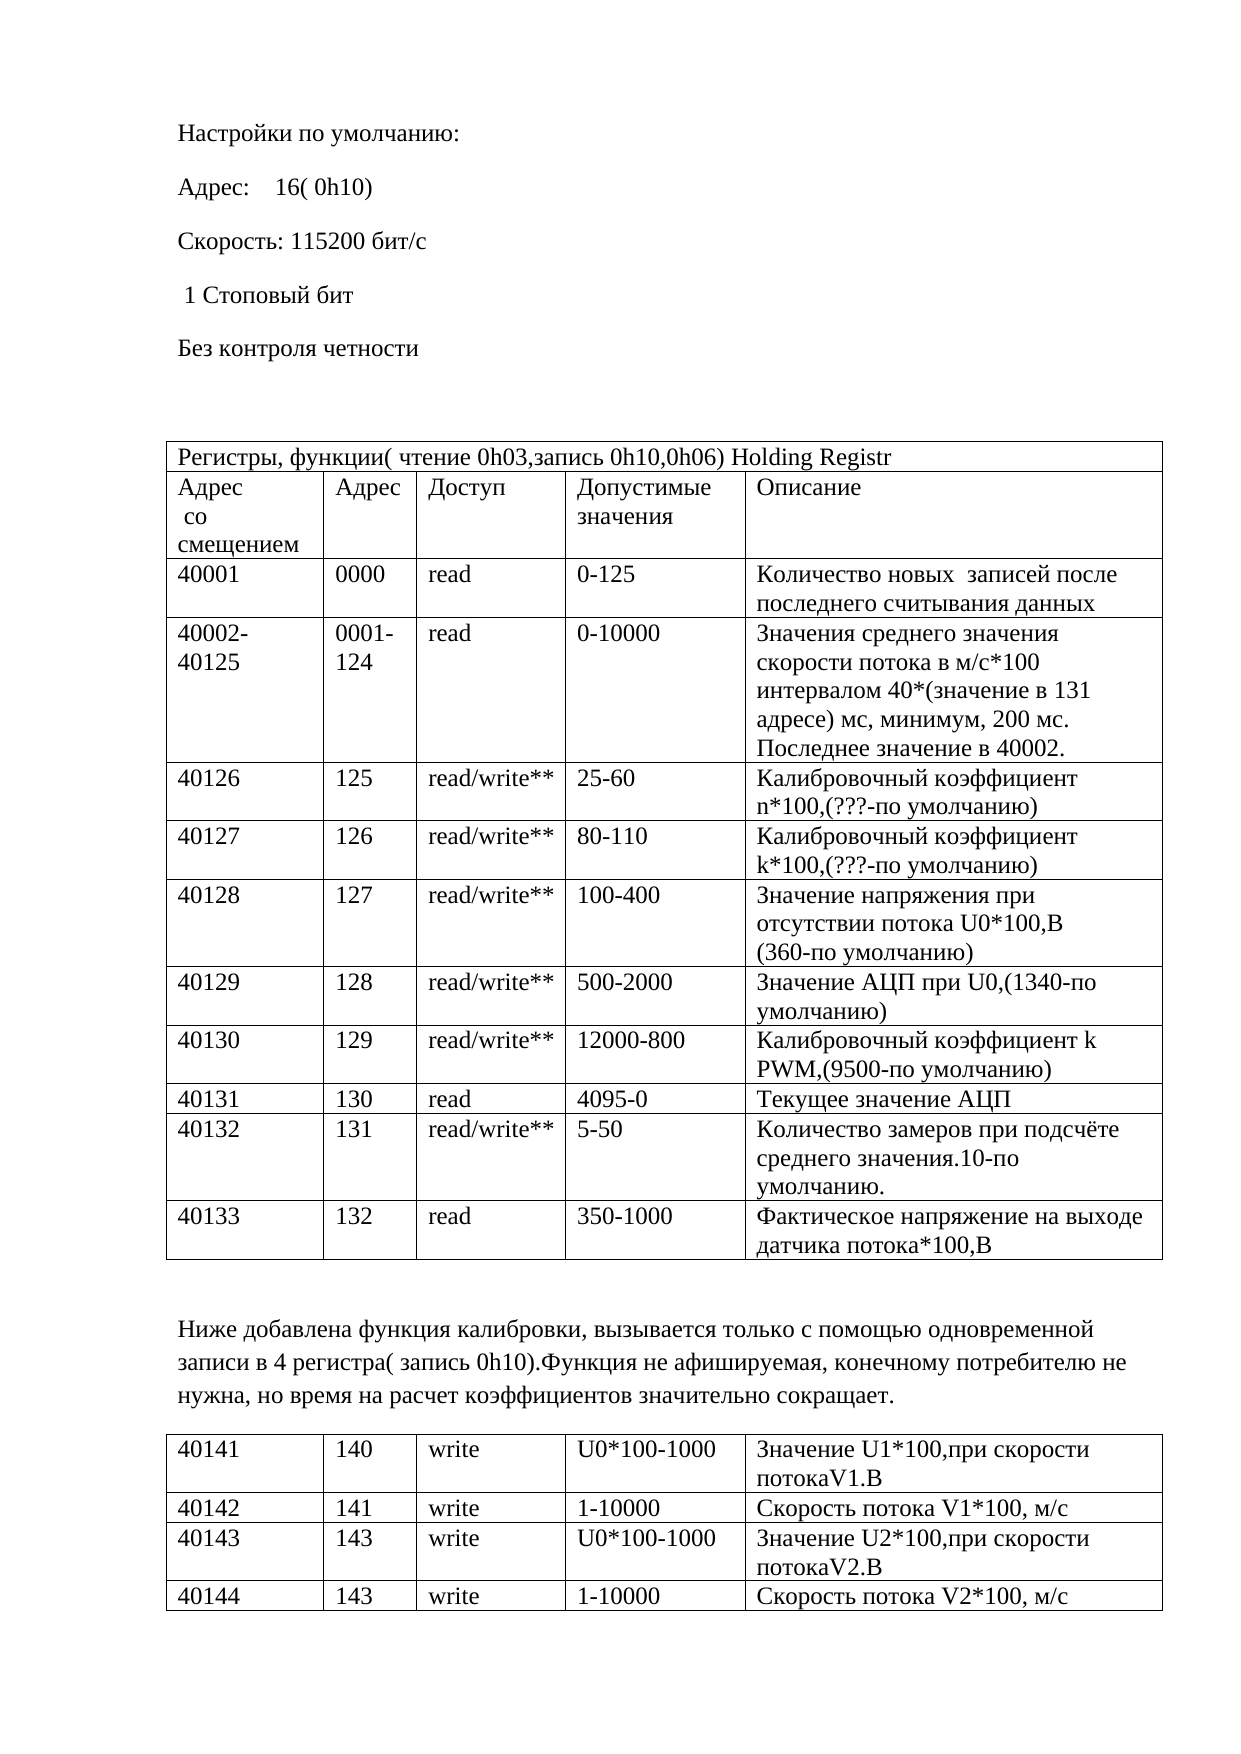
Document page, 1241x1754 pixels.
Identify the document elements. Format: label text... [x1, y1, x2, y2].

table_cell 40127 [167, 821, 323, 879]
table_cell Скорость потока V2*100, м/c [746, 1581, 1162, 1610]
table_cell read [417, 1201, 565, 1259]
table_cell 350-1000 [566, 1201, 745, 1259]
table_cell 132 [324, 1201, 416, 1259]
table_cell 40129 [167, 967, 323, 1024]
table_cell 129 [324, 1026, 416, 1083]
table_cell 40126 [167, 763, 323, 820]
table_cell read/write** [417, 967, 565, 1024]
table_cell read/write** [417, 763, 565, 820]
table_cell read [417, 618, 565, 762]
table_cell Допустимые значения [566, 472, 745, 558]
table_cell 25-60 [566, 763, 745, 820]
table_cell write [417, 1493, 565, 1522]
table_cell write [417, 1581, 565, 1610]
table_cell read [417, 1084, 565, 1113]
table_cell 126 [324, 821, 416, 879]
table_cell 141 [324, 1493, 416, 1522]
table_cell 1-10000 [566, 1581, 745, 1610]
table_cell 0-125 [566, 559, 745, 617]
table_cell 1-10000 [566, 1493, 745, 1522]
table_cell Текущее значение АЦП [746, 1084, 1162, 1113]
table_cell U0*100-1000 [566, 1523, 745, 1580]
text Без контроля четности [177, 333, 1152, 362]
table_header 40141 [167, 1435, 323, 1492]
table_header 140 [324, 1435, 416, 1492]
table_cell 40001 [167, 559, 323, 617]
table_cell Значение АЦП при U0,(1340-по умолчанию) [746, 967, 1162, 1024]
table_cell 40128 [167, 880, 323, 966]
table_cell 100-400 [566, 880, 745, 966]
table_cell read/write** [417, 821, 565, 879]
text Ниже добавлена функция калибровки, вызывается только с помощью одновременной записи в 4 регистра( запись 0h10).Функция не афишируемая, конечному потребителю не нужна, но время на расчет коэффициентов значительно сокращает. [177, 1314, 1152, 1408]
table_cell read [417, 559, 565, 617]
table_cell write [417, 1523, 565, 1580]
table_cell read/write** [417, 1026, 565, 1083]
table_cell 127 [324, 880, 416, 966]
table_cell Калибровочный коэффициент n*100,(???-по умолчанию) [746, 763, 1162, 820]
table_cell Количество замеров при подсчёте среднего значения.10-по умолчанию. [746, 1114, 1162, 1200]
table_cell Значение U2*100,при скорости потокаV2.B [746, 1523, 1162, 1580]
table_cell Адрес со смещением [167, 472, 323, 558]
table_cell read/write** [417, 1114, 565, 1200]
table_cell Фактическое напряжение на выходе датчика потока*100,В [746, 1201, 1162, 1259]
table_cell 40142 [167, 1493, 323, 1522]
table_cell Описание [746, 472, 1162, 558]
table_cell 5-50 [566, 1114, 745, 1200]
table_cell 40144 [167, 1581, 323, 1610]
table_cell Количество новых записей после последнего считывания данных [746, 559, 1162, 617]
table_header write [417, 1435, 565, 1492]
table_cell Скорость потока V1*100, м/c [746, 1493, 1162, 1522]
table_header Регистры, функции( чтение 0h03,запись 0h10,0h06) Holding Registr [167, 442, 1162, 471]
table_cell Значение напряжения при отсутствии потока U0*100,В (360-по умолчанию) [746, 880, 1162, 966]
table_cell Калибровочный коэффициент k PWM,(9500-по умолчанию) [746, 1026, 1162, 1083]
text 1 Стоповый бит [177, 280, 1152, 308]
table_cell 4095-0 [566, 1084, 745, 1113]
table_header U0*100-1000 [566, 1435, 745, 1492]
table_cell 128 [324, 967, 416, 1024]
table_cell 125 [324, 763, 416, 820]
table_cell 143 [324, 1581, 416, 1610]
table_cell 143 [324, 1523, 416, 1580]
table_cell 40131 [167, 1084, 323, 1113]
table_cell Доступ [417, 472, 565, 558]
table_cell 40133 [167, 1201, 323, 1259]
table_cell 130 [324, 1084, 416, 1113]
table_cell 80-110 [566, 821, 745, 879]
table_header Значение U1*100,при скорости потокаV1.B [746, 1435, 1162, 1492]
table_cell Значения среднего значения скорости потока в м/c*100 интервалом 40*(значение в 131 адресе) мс, минимум, 200 мс. Последнее значение в 40002. [746, 618, 1162, 762]
table_cell 0001- 124 [324, 618, 416, 762]
table_cell read/write** [417, 880, 565, 966]
text Скорость: 115200 бит/с [177, 226, 1152, 254]
table_cell Адрес [324, 472, 416, 558]
table_cell 40002- 40125 [167, 618, 323, 762]
table_cell 0-10000 [566, 618, 745, 762]
table_cell 40130 [167, 1026, 323, 1083]
table_cell 0000 [324, 559, 416, 617]
text Настройки по умолчанию: [177, 118, 1152, 147]
table_cell 12000-800 [566, 1026, 745, 1083]
table_cell 131 [324, 1114, 416, 1200]
table_cell 40132 [167, 1114, 323, 1200]
table_cell 500-2000 [566, 967, 745, 1024]
table_cell 40143 [167, 1523, 323, 1580]
text Адрес: 16( 0h10) [177, 172, 1152, 201]
table_cell Калибровочный коэффициент k*100,(???-по умолчанию) [746, 821, 1162, 879]
